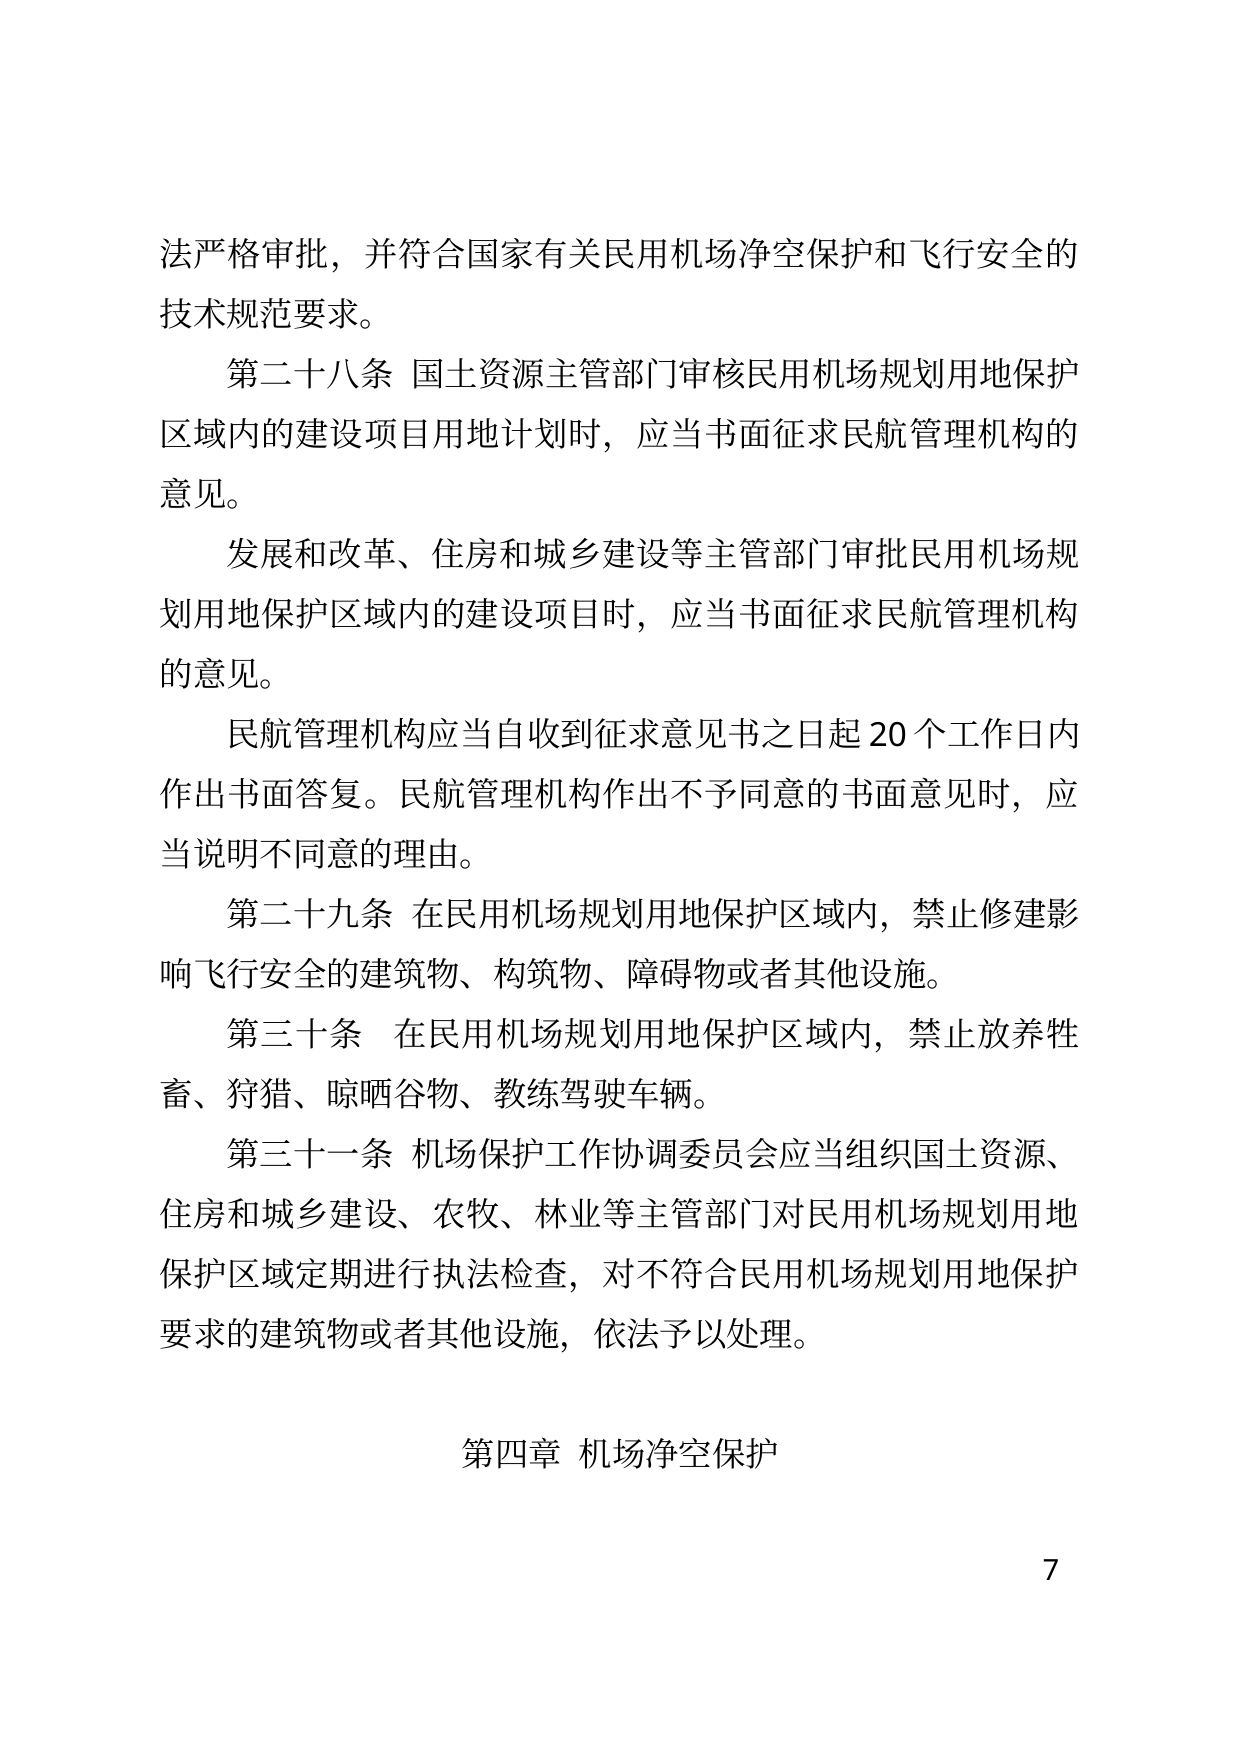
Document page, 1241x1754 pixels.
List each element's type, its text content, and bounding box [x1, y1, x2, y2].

text 第四章 机场净空保护 [159, 1418, 1081, 1478]
text 第二十九条 在民用机场规划用地保护区域内，禁止修建影响飞行安全的建筑物、构筑物、障碍物或者其他设施。 [159, 878, 1081, 998]
text 发展和改革、住房和城乡建设等主管部门审批民用机场规划用地保护区域内的建设项目时，应当书面征求民航管理机构的意见。 [159, 518, 1081, 698]
text 民航管理机构应当自收到征求意见书之日起20个工作日内作出书面答复。民航管理机构作出不予同意的书面意见时，应当说明不同意的理由。 [159, 698, 1081, 878]
text 第三十一条 机场保护工作协调委员会应当组织国土资源、住房和城乡建设、农牧、林业等主管部门对民用机场规划用地保护区域定期进行执法检查，对不符合民用机场规划用地保护要求的建筑物或者其他设施，依法予以处理。 [159, 1118, 1081, 1358]
text 第三十条 在民用机场规划用地保护区域内，禁止放养牲畜、狩猎、晾晒谷物、教练驾驶车辆。 [159, 998, 1081, 1118]
text 第二十八条 国土资源主管部门审核民用机场规划用地保护区域内的建设项目用地计划时，应当书面征求民航管理机构的意见。 [159, 338, 1081, 518]
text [159, 218, 1081, 338]
